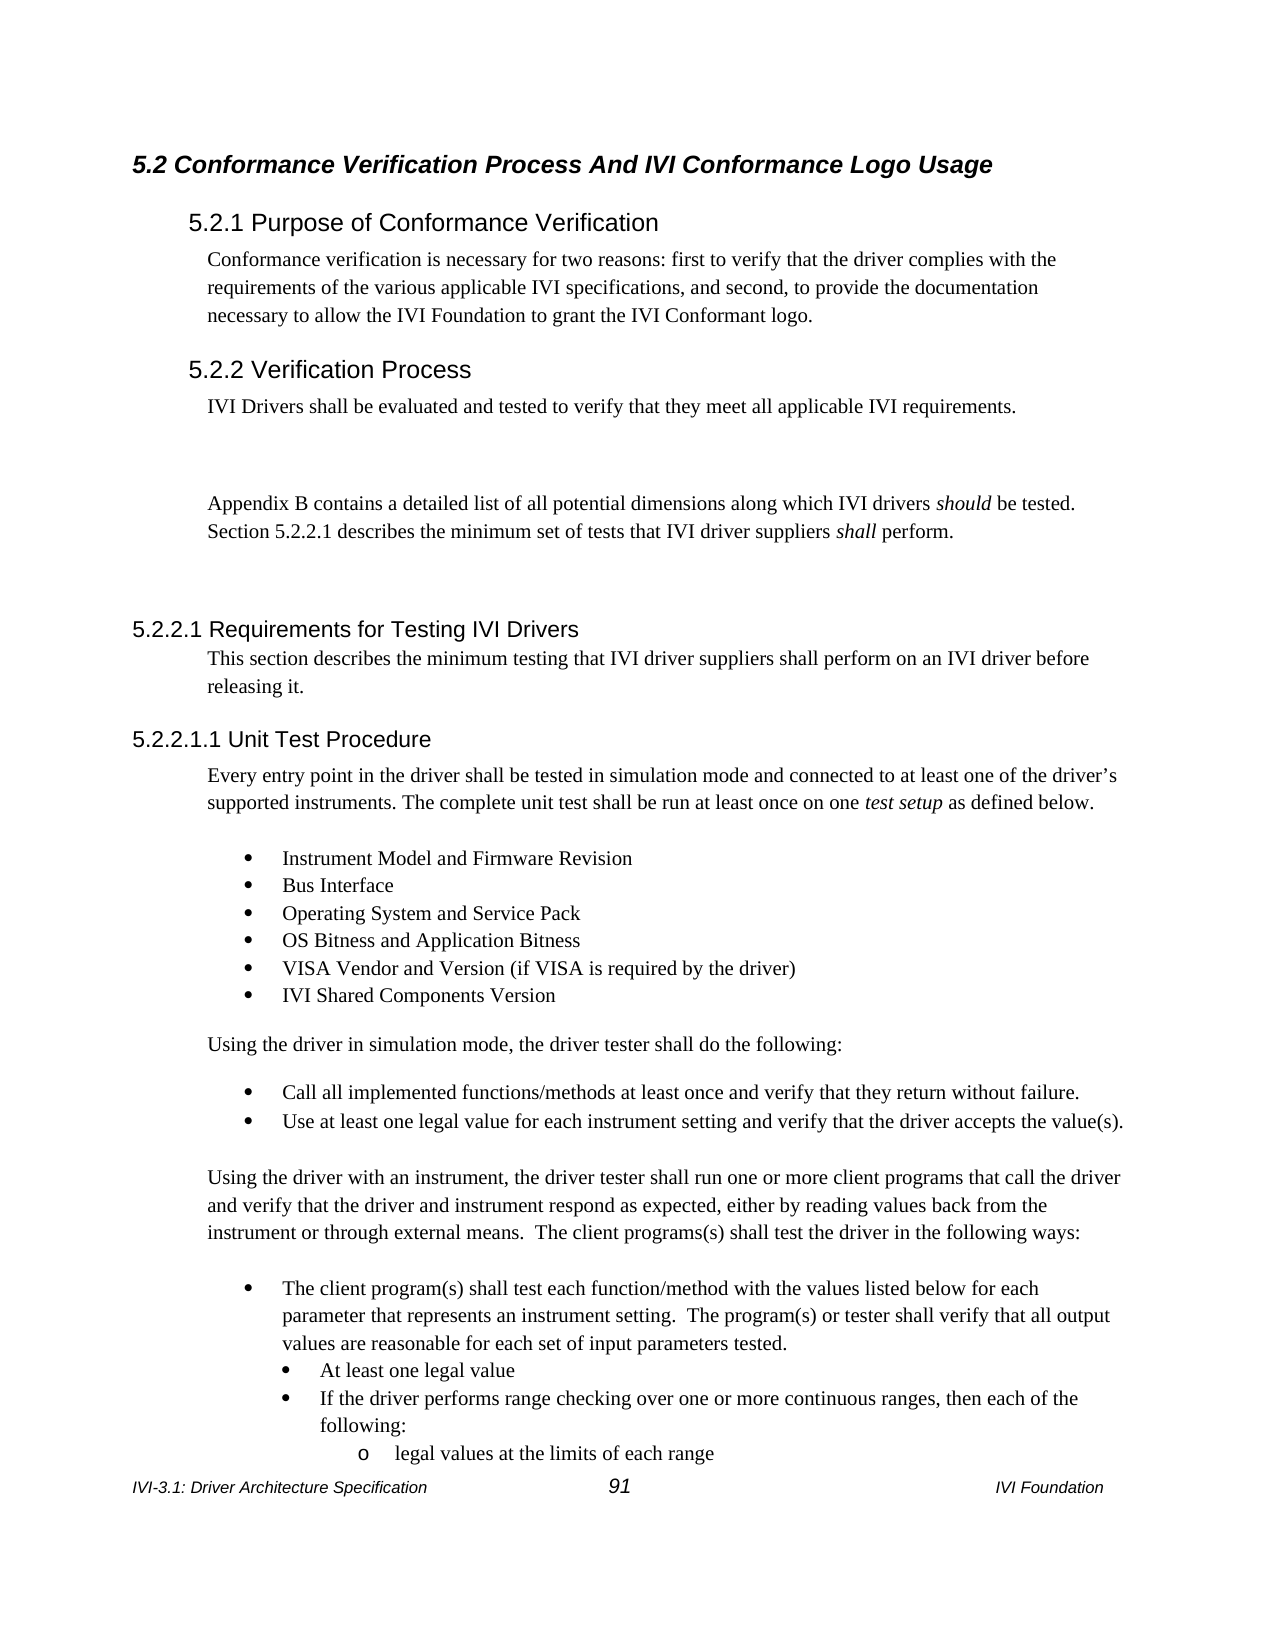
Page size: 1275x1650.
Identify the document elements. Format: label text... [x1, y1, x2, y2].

list Bus Interface [244, 873, 1125, 897]
list legal values at the limits of each range [357, 1441, 1125, 1467]
list VISA Vendor and Version (if VISA is required by the driver) [244, 956, 1125, 980]
text This section describes the minimum testing that IVI driver suppliers shall perform on an IVI driver before releasing it. [207, 646, 1125, 698]
text Using the driver in simulation mode, the driver tester shall do the following: [207, 1032, 1125, 1056]
list The client program(s) shall test each function/method with the values listed below for each parameter that represents an instrument setting. The program(s) or tester shall verify that all output values are reasonable for each set of input parameters tested. [244, 1275, 1125, 1355]
subtitle Purpose of Conformance Verification [188, 208, 1125, 237]
list At least one legal value [282, 1358, 1125, 1382]
list IVI Shared Components Version [244, 983, 1125, 1007]
subtitle Verification Process [188, 355, 1125, 384]
list Instrument Model and Firmware Revision [244, 845, 1125, 869]
text Appendix B contains a detailed list of all potential dimensions along which IVI drivers should be tested. Section 5.2.2.1 describes the minimum set of tests that IVI driver suppliers shall perform. [207, 491, 1125, 543]
subtitle Unit Test Procedure [132, 726, 1125, 752]
text Conformance verification is necessary for two reasons: first to verify that the driver complies with the requirements of the various applicable IVI specifications, and second, to provide the documentation necessary to allow the IVI Foundation to grant the IVI Conformant logo. [207, 247, 1125, 327]
subtitle Conformance Verification Process And IVI Conformance Logo Usage [132, 150, 1125, 179]
subtitle Requirements for Testing IVI Drivers [132, 616, 1125, 642]
list If the driver performs range checking over one or more continuous ranges, then each of the following: [282, 1386, 1125, 1437]
list Operating System and Service Pack [244, 901, 1125, 925]
text Every entry point in the driver shall be tested in simulation mode and connected to at least one of the driver’s supported instruments. The complete unit test shall be run at least once on one test setup as defined below. [207, 763, 1125, 814]
list Use at least one legal value for each instrument setting and verify that the driver accepts the value(s). [244, 1108, 1125, 1133]
list Call all implemented functions/methods at least once and verify that they return without failure. [244, 1080, 1125, 1104]
list OS Bitness and Application Bitness [244, 928, 1125, 952]
text Using the driver with an instrument, the driver tester shall run one or more client programs that call the driver and verify that the driver and instrument respond as expected, either by reading values back from the instrument or through external means. The client programs(s) shall test the driver in the following ways: [207, 1165, 1125, 1244]
text IVI Drivers shall be evaluated and tested to verify that they meet all applicable IVI requirements. [207, 394, 1125, 418]
